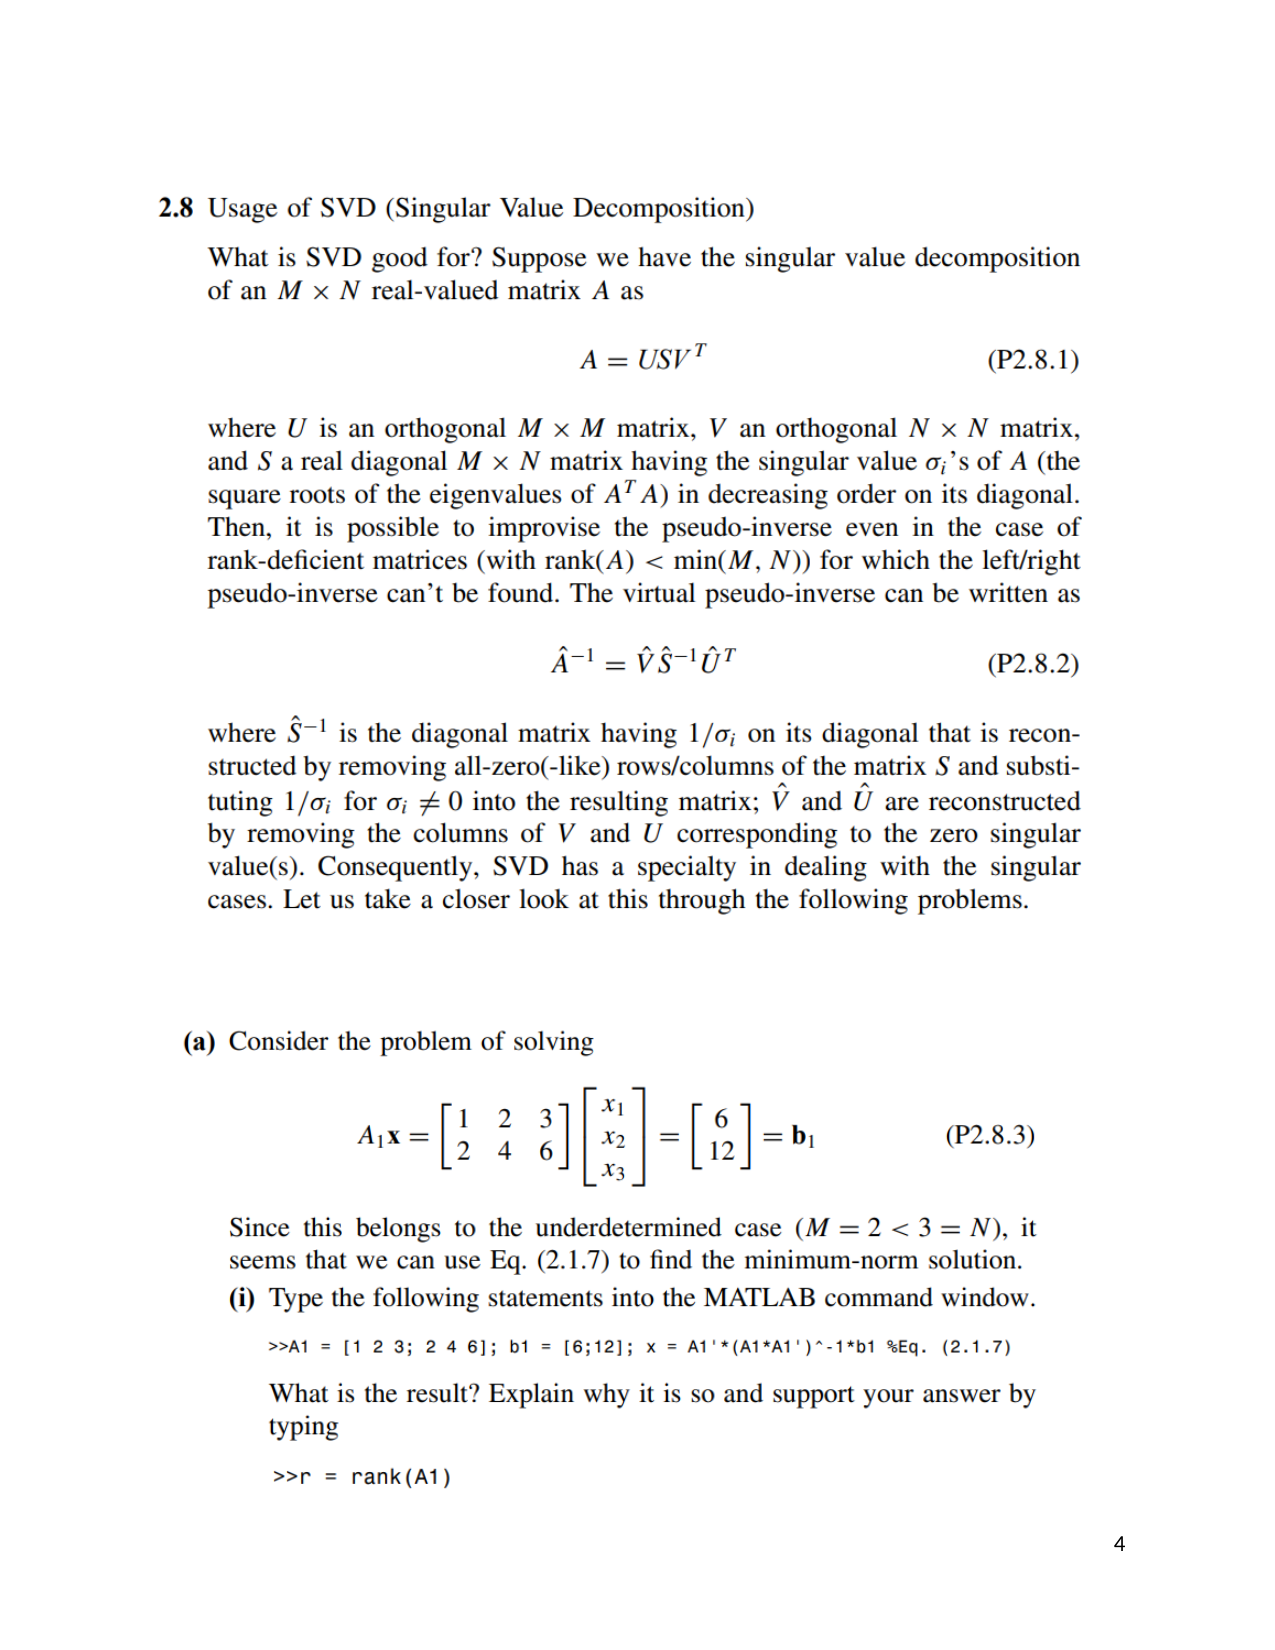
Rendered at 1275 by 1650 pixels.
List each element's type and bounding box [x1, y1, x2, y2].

picture [159, 1010, 1116, 1499]
picture [150, 177, 1125, 994]
